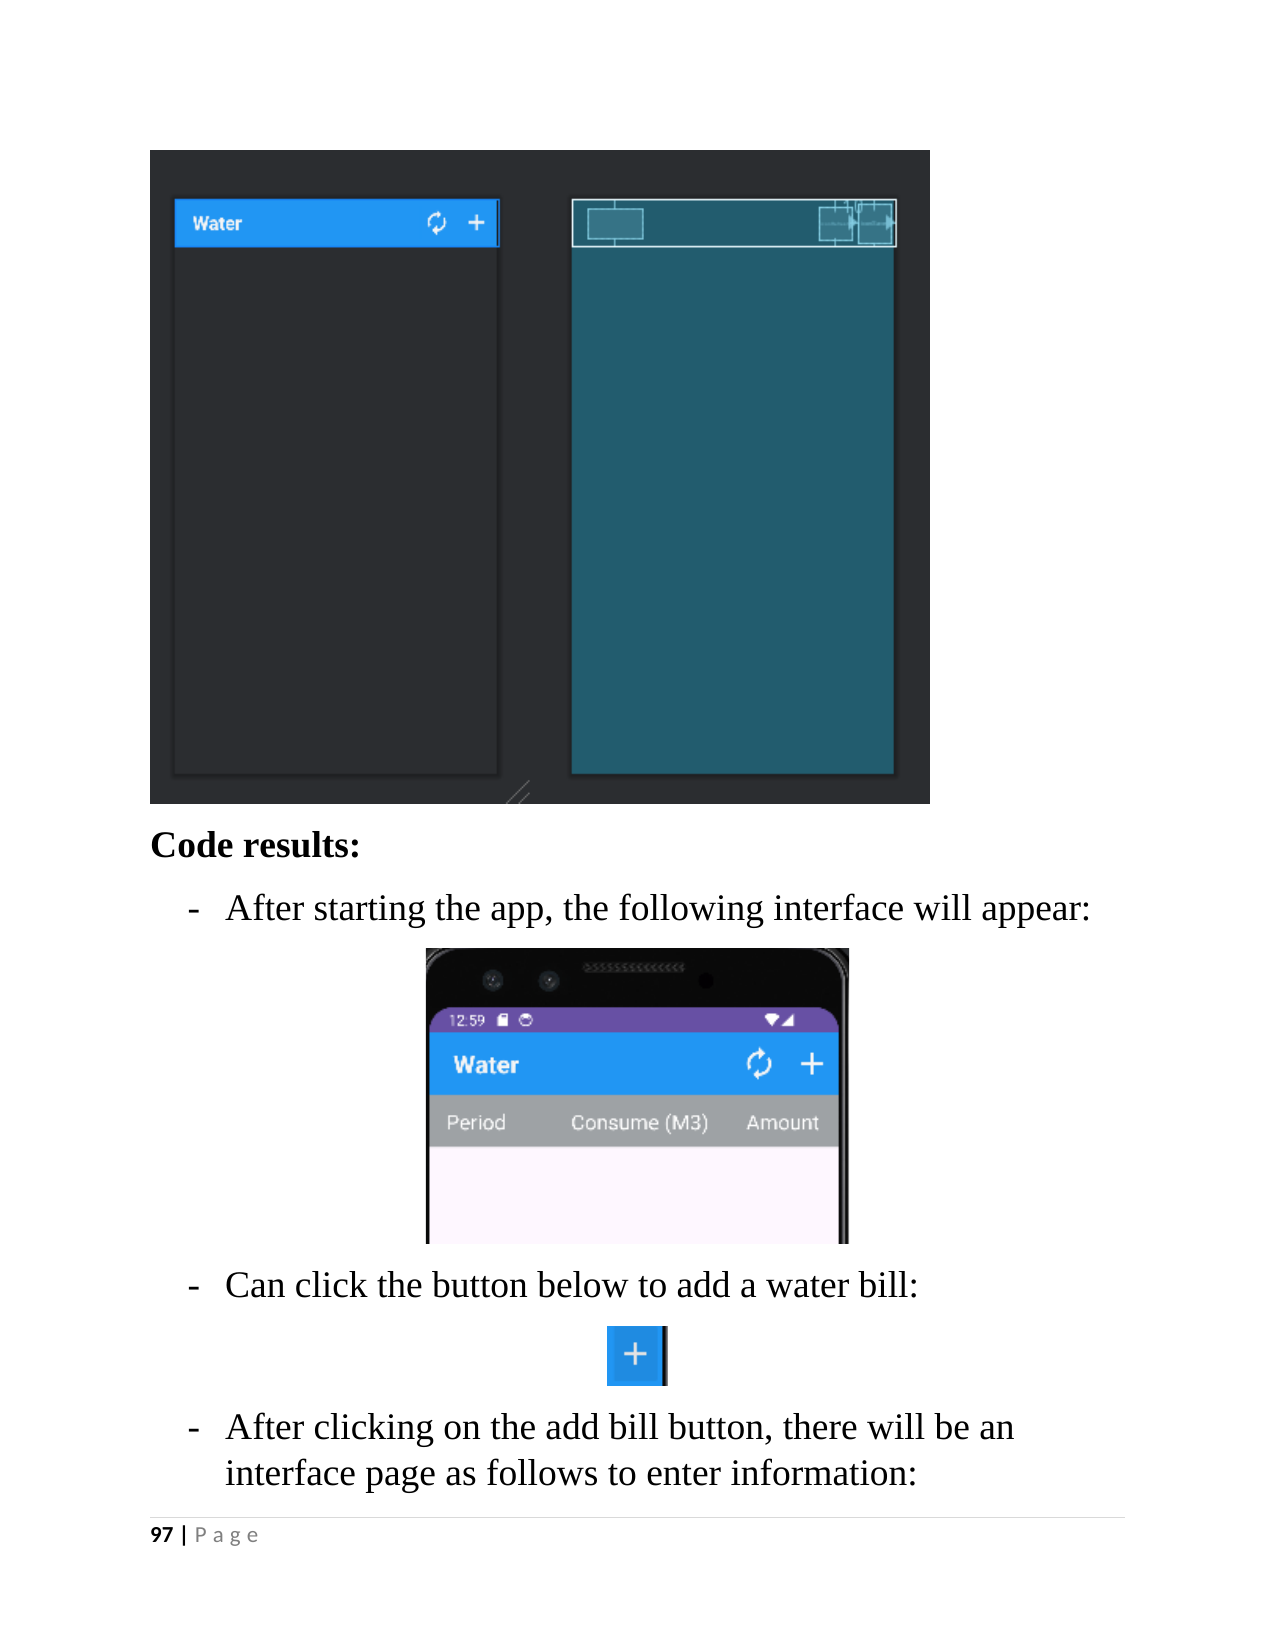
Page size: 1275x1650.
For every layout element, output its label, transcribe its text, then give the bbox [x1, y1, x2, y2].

list After starting the app, the following interface will appear: [187, 885, 1125, 928]
text Code results: [150, 822, 1125, 865]
picture [607, 1326, 668, 1386]
list After clicking on the add bill button, there will be an interface page as follows to enter information: [187, 1404, 1125, 1494]
picture [150, 150, 930, 804]
list Can click the button below to add a water bill: [187, 1263, 1125, 1306]
picture [425, 948, 850, 1244]
